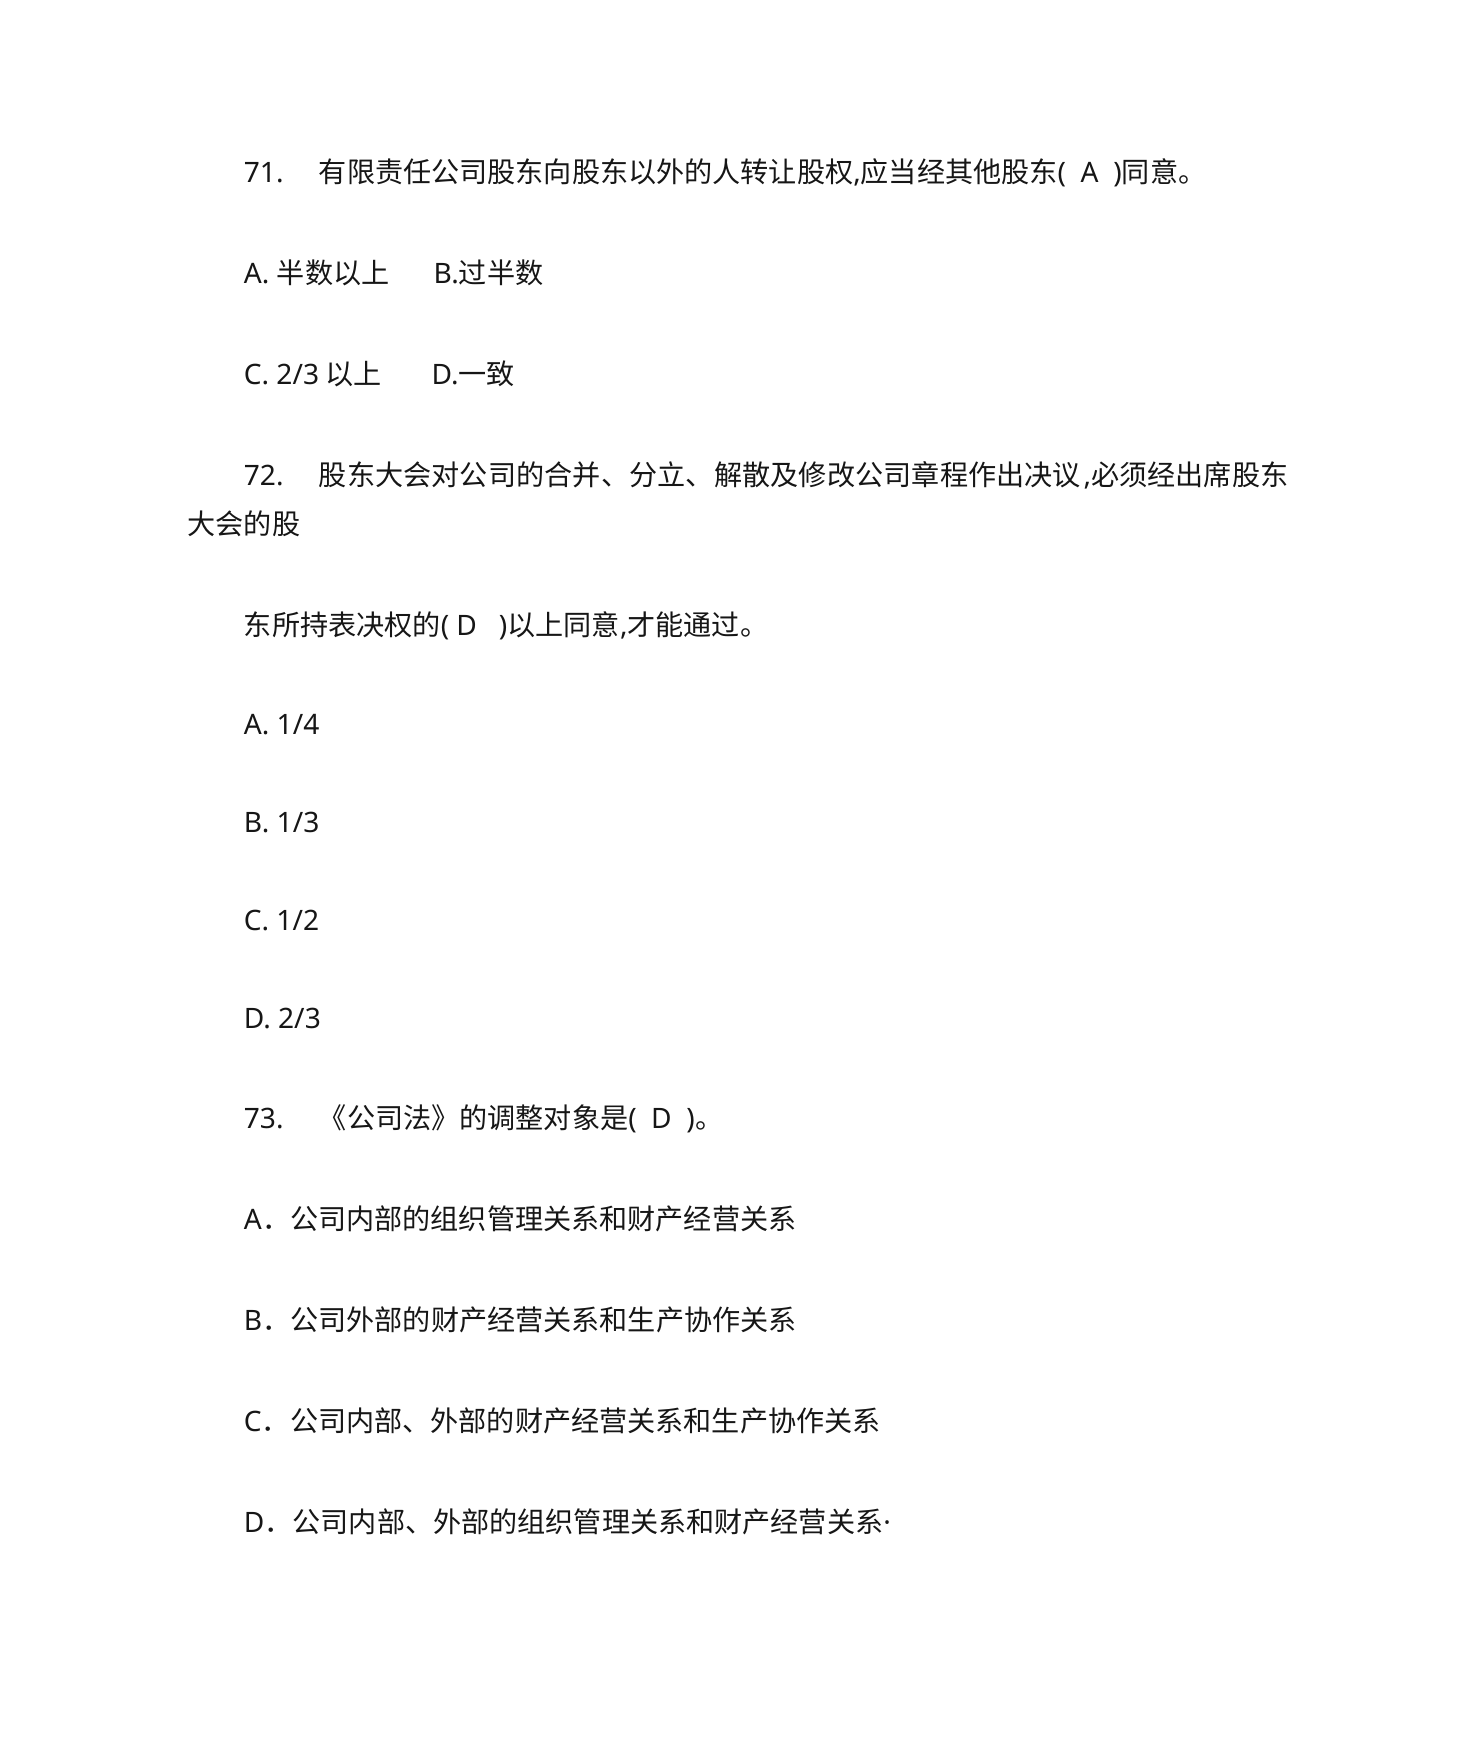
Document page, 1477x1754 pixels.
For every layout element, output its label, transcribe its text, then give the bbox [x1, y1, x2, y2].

text A. 1/4 [187, 704, 1289, 742]
text D. 2/3 [187, 998, 1289, 1036]
text D．公司内部、外部的组织管理关系和财产经营关系· [187, 1500, 1289, 1541]
text C. 1/2 [187, 900, 1289, 938]
text A. 半数以上 B.过半数 [187, 251, 1289, 292]
list 有限责任公司股东向股东以外的人转让股权,应当经其他股东( A )同意。 [187, 150, 1289, 191]
text B．公司外部的财产经营关系和生产协作关系 [187, 1298, 1289, 1339]
text C．公司内部、外部的财产经营关系和生产协作关系 [187, 1399, 1289, 1440]
text B. 1/3 [187, 802, 1289, 840]
text A．公司内部的组织管理关系和财产经营关系 [187, 1197, 1289, 1238]
text C. 2/3以上 D.一致 [187, 352, 1289, 393]
list 《公司法》的调整对象是( D )。 [187, 1096, 1289, 1137]
text 东所持表决权的( D )以上同意,才能通过。 [187, 603, 1289, 644]
list 股东大会对公司的合并、分立、解散及修改公司章程作出决议,必须经出席股东大会的股 [187, 453, 1289, 543]
